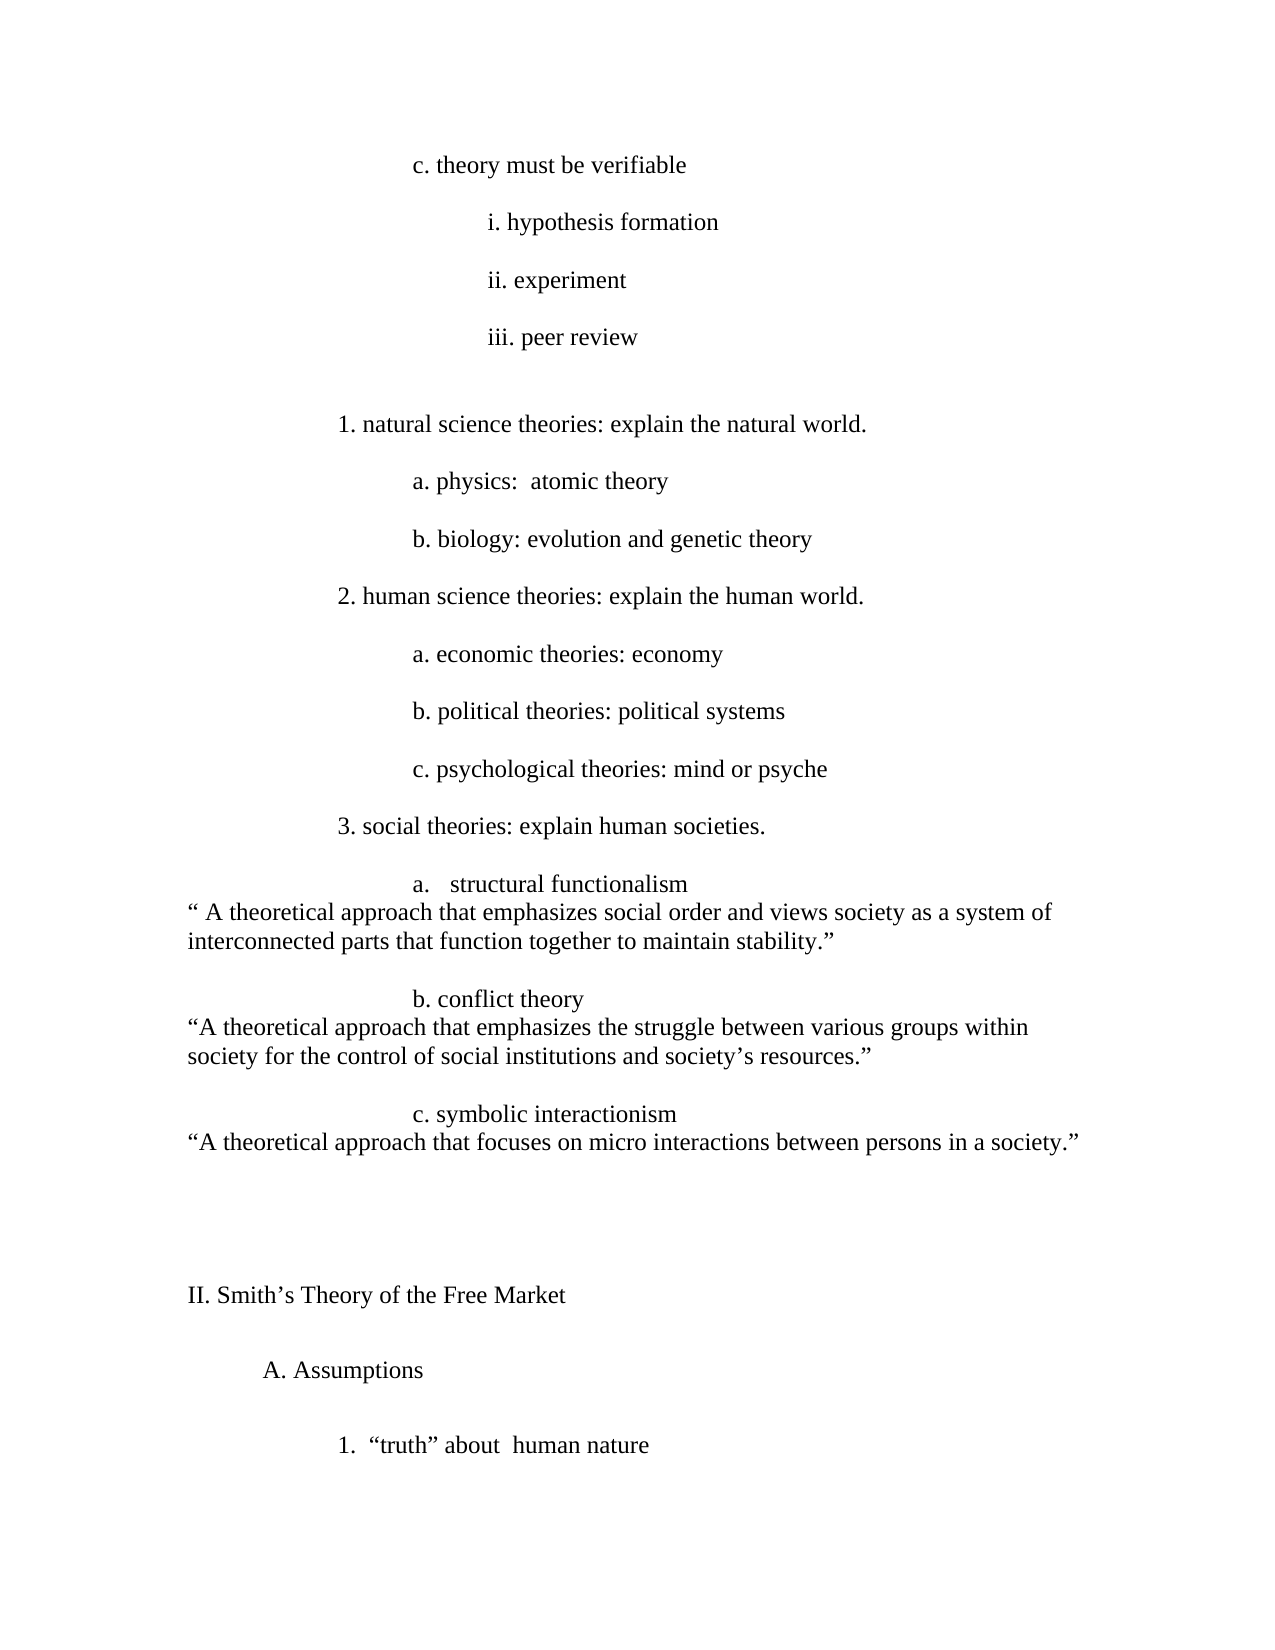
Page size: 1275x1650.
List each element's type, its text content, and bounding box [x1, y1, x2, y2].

text 1. natural science theories: explain the natural world. [187, 409, 1087, 437]
text “A theoretical approach that focuses on micro interactions between persons in a society.” [187, 1127, 1087, 1156]
text c. psychological theories: mind or psyche [187, 754, 1087, 782]
text 3. social theories: explain human societies. [262, 811, 1087, 840]
text a. physics: atomic theory [187, 466, 1087, 495]
text ii. experiment [187, 265, 1087, 294]
text iii. peer review [487, 322, 1087, 351]
text a. economic theories: economy [187, 639, 1087, 667]
list structural functionalism [412, 869, 1087, 897]
text 2. human science theories: explain the human world. [187, 581, 1087, 610]
text b. conflict theory [337, 984, 1087, 1012]
text c. symbolic interactionism [412, 1099, 1087, 1127]
text b. political theories: political systems [187, 696, 1087, 725]
text b. biology: evolution and genetic theory [187, 524, 1087, 552]
text II. Smith’s Theory of the Free Market [187, 1271, 1087, 1309]
text i. hypothesis formation [487, 207, 1087, 236]
text “ A theoretical approach that emphasizes social order and views society as a system of interconnected parts that function together to maintain stability.” [187, 897, 1087, 955]
text c. theory must be verifiable [412, 150, 1087, 179]
text “A theoretical approach that emphasizes the struggle between various groups within society for the control of social institutions and society’s resources.” [187, 1012, 1087, 1070]
text 1. “truth” about human nature [262, 1421, 1087, 1459]
text A. Assumptions [187, 1346, 1087, 1384]
